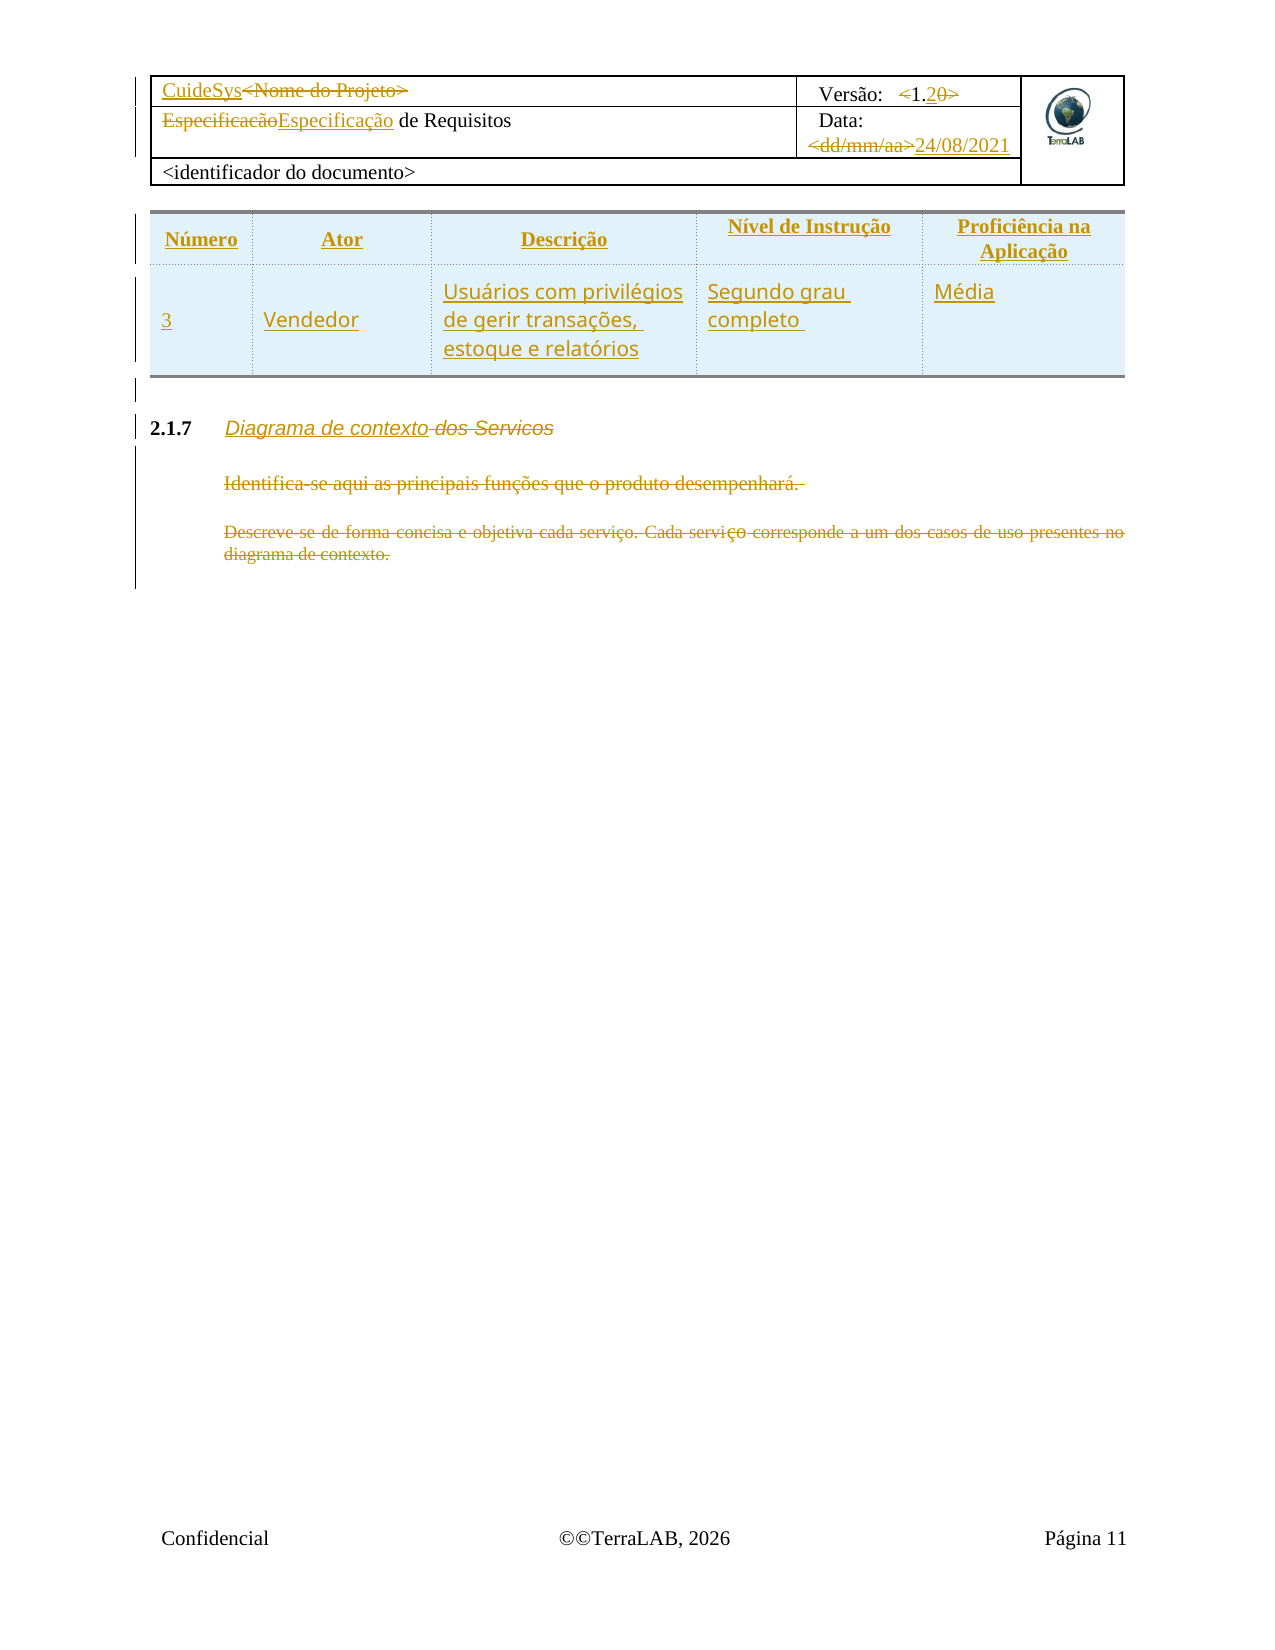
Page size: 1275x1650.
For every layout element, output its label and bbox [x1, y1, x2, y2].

picture [1032, 80, 1102, 154]
